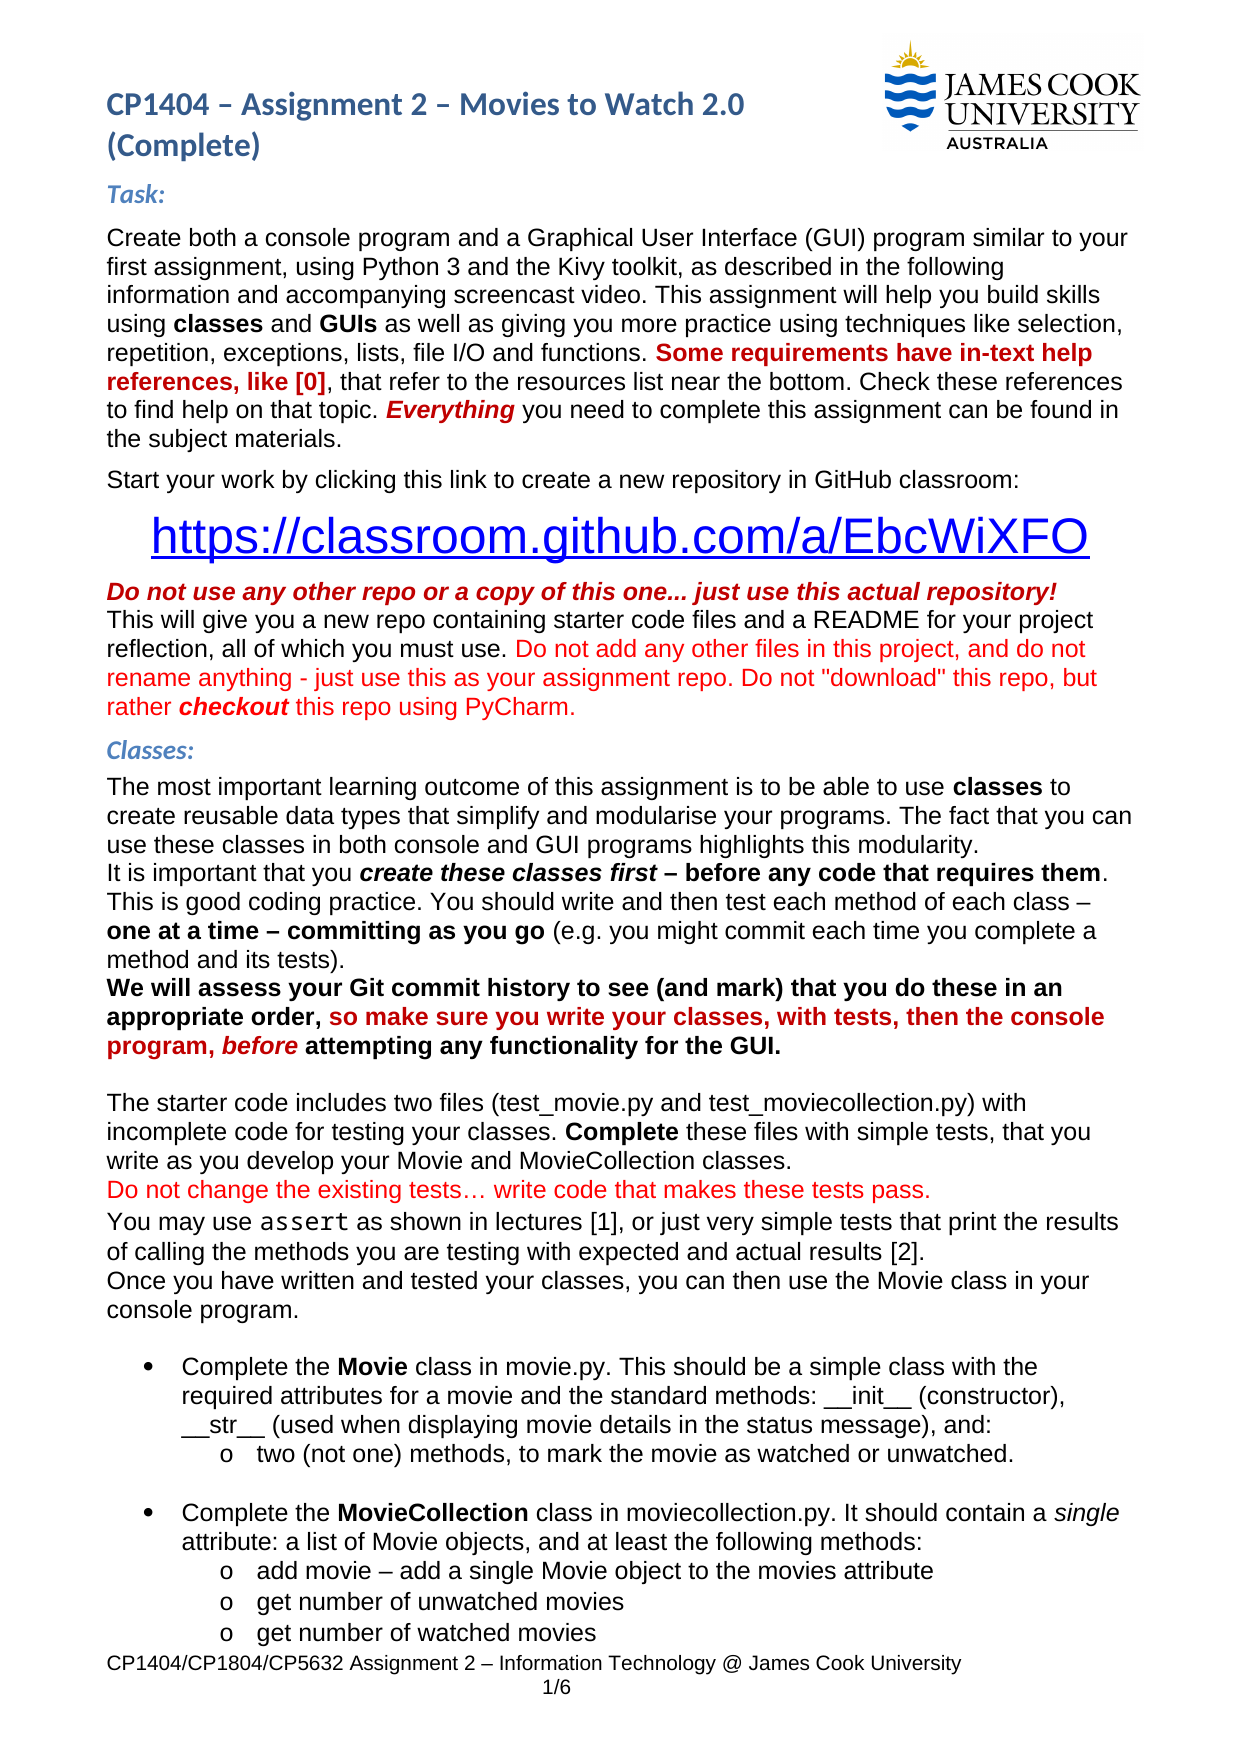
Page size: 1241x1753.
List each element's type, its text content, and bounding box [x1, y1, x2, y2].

text We will assess your Git commit history to see (and mark) that you do these in an appropriate order, so make sure you write your classes, with tests, then the console program, before attempting any functionality for the GUI. [106, 973, 1134, 1059]
subtitle CP1404 – Assignment 2 – Movies to Watch 2.0 (Complete) [106, 83, 1134, 165]
text Do not change the existing tests… write code that makes these tests pass. [106, 1174, 1134, 1203]
subtitle Task: [106, 177, 1134, 210]
text You may use assert as shown in lectures [1], or just very simple tests that print the results of calling the methods you are testing with expected and actual results [2]. [106, 1203, 1134, 1266]
text Start your work by clicking this link to create a new repository in GitHub classroom: [106, 465, 1134, 494]
list get number of unwatched movies [219, 1587, 1134, 1618]
subtitle Classes: [106, 733, 1134, 766]
list Complete the Movie class in movie.py. This should be a simple class with the required attributes for a movie and the standard methods: __init__ (constructor), __str__ (used when displaying movie details in the status message), and: [144, 1352, 1134, 1439]
text https://classroom.github.com/a/EbcWiXFO [106, 507, 1134, 564]
list get number of watched movies [219, 1618, 1134, 1649]
list Complete the MovieCollection class in moviecollection.py. It should contain a single attribute: a list of Movie objects, and at least the following methods: [144, 1498, 1134, 1556]
text The starter code includes two files (test_movie.py and test_moviecollection.py) with incomplete code for testing your classes. Complete these files with simple tests, that you write as you develop your Movie and MovieCollection classes. [106, 1088, 1134, 1174]
text It is important that you create these classes first – before any code that requires them. This is good coding practice. You should write and then test each method of each class – one at a time – committing as you go (e.g. you might commit each time you complete a method and its tests). [106, 858, 1134, 973]
list add movie – add a single Movie object to the movies attribute [219, 1556, 1134, 1587]
text Once you have written and tested your classes, you can then use the Movie class in your console program. [106, 1266, 1134, 1324]
picture [881, 33, 1147, 155]
text Create both a console program and a Graphical User Interface (GUI) program similar to your first assignment, using Python 3 and the Kivy toolkit, as described in the following information and accompanying screencast video. This assignment will help you build skills using classes and GUIs as well as giving you more practice using techniques like selection, repetition, exceptions, lists, file I/O and functions. Some requirements have in-text help references, like [0], that refer to the resources list near the bottom. Check these references to find help on that topic. Everything you need to complete this assignment can be found in the subject materials. [106, 223, 1134, 453]
text The most important learning outcome of this assignment is to be able to use classes to create reusable data types that simplify and modularise your programs. The fact that you can use these classes in both console and GUI programs highlights this modularity. [106, 772, 1134, 858]
text Do not use any other repo or a copy of this one... just use this actual repository! This will give you a new repo containing starter code files and a README for your project reflection, all of which you must use. Do not add any other files in this project, and do not rename anything - just use this as your assignment repo. Do not "download" this repo, but rather checkout this repo using PyCharm. [106, 577, 1134, 720]
list two (not one) methods, to mark the movie as watched or unwatched. [219, 1439, 1134, 1498]
